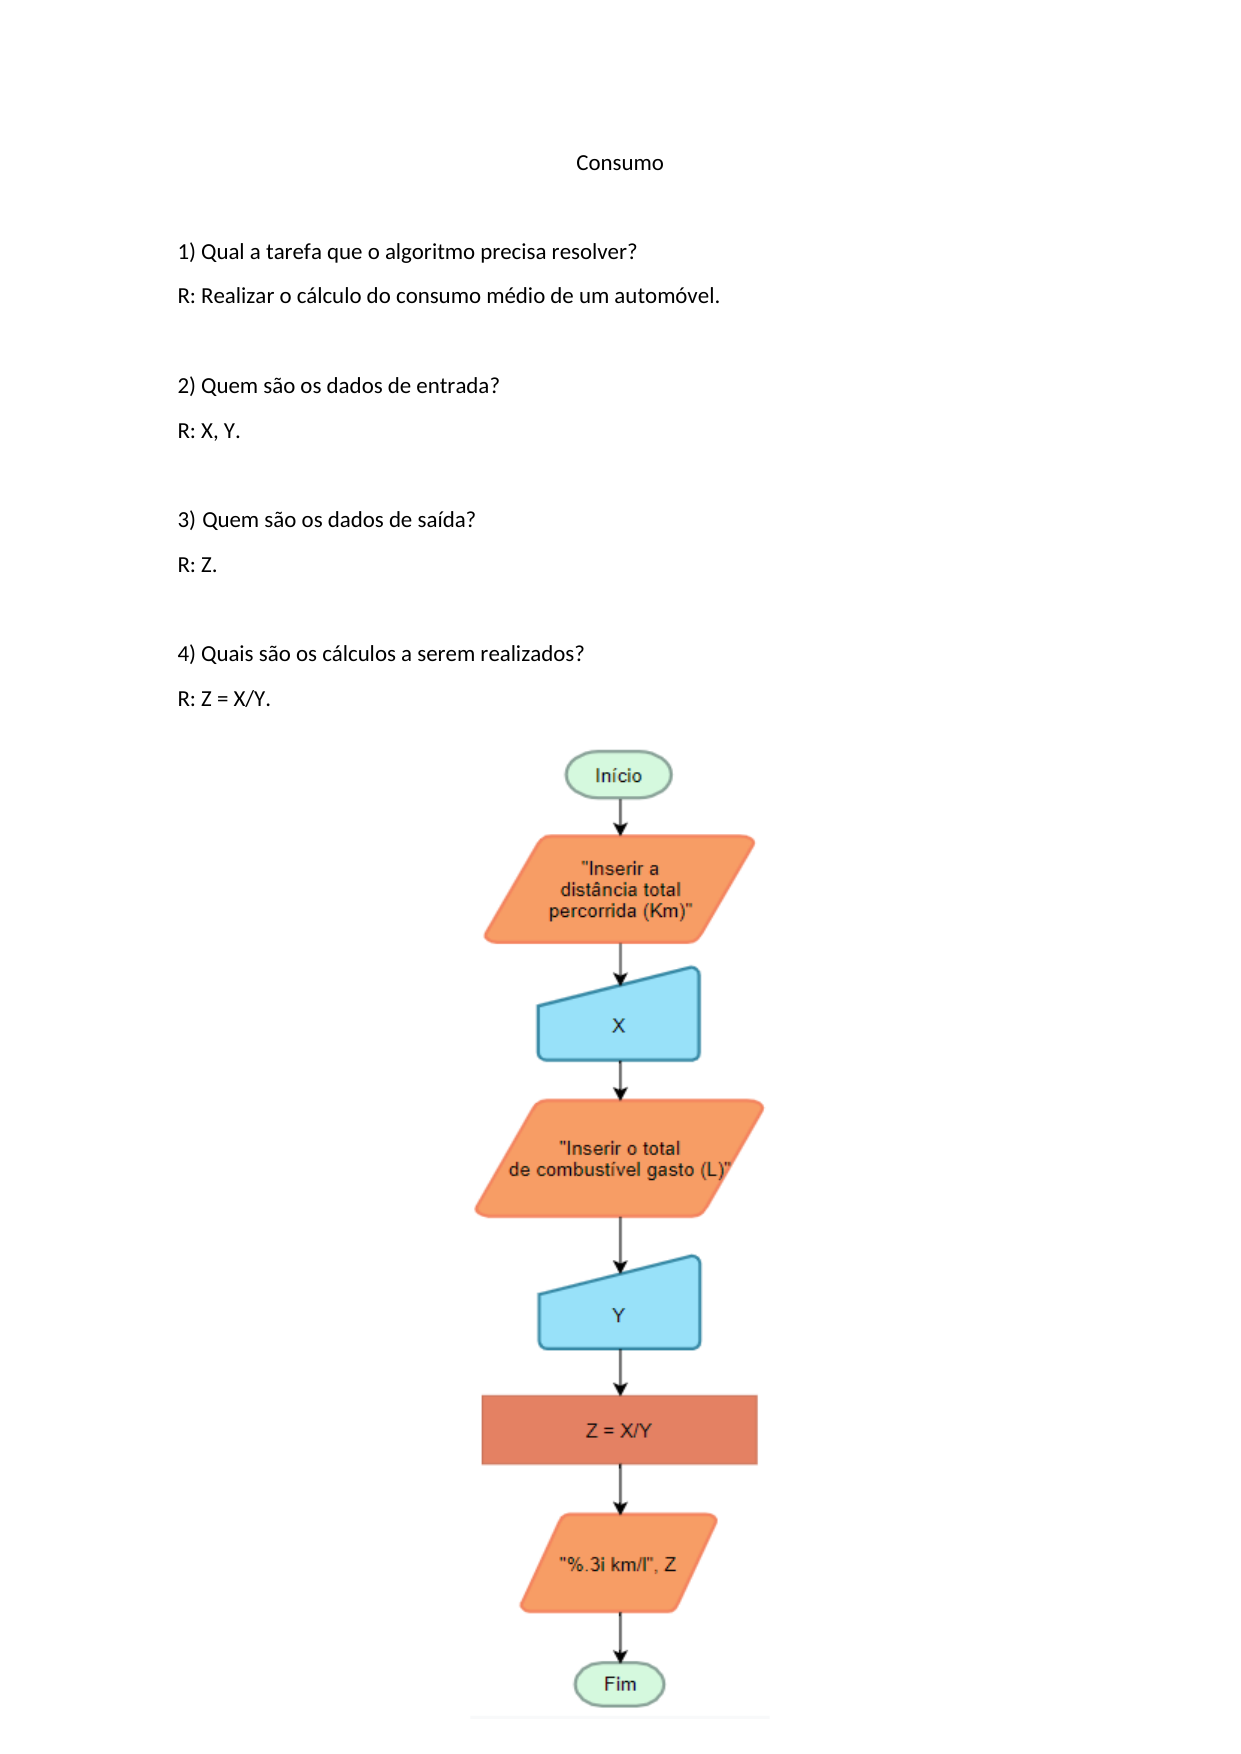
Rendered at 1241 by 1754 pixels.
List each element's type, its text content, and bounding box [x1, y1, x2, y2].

text R: X, Y. [177, 416, 1063, 444]
text Consumo [177, 148, 1063, 176]
text 4) Quais são os cálculos a serem realizados? [177, 639, 1063, 667]
text R: Z = X/Y. [177, 684, 1063, 712]
text 2) Quem são os dados de entrada? [177, 371, 1063, 399]
text R: Realizar o cálculo do consumo médio de um automóvel. [177, 282, 1063, 310]
picture [470, 743, 770, 1719]
text 1) Qual a tarefa que o algoritmo precisa resolver? [177, 237, 1063, 265]
text 3) Quem são os dados de saída? [177, 505, 1063, 533]
text R: Z. [177, 550, 1063, 578]
